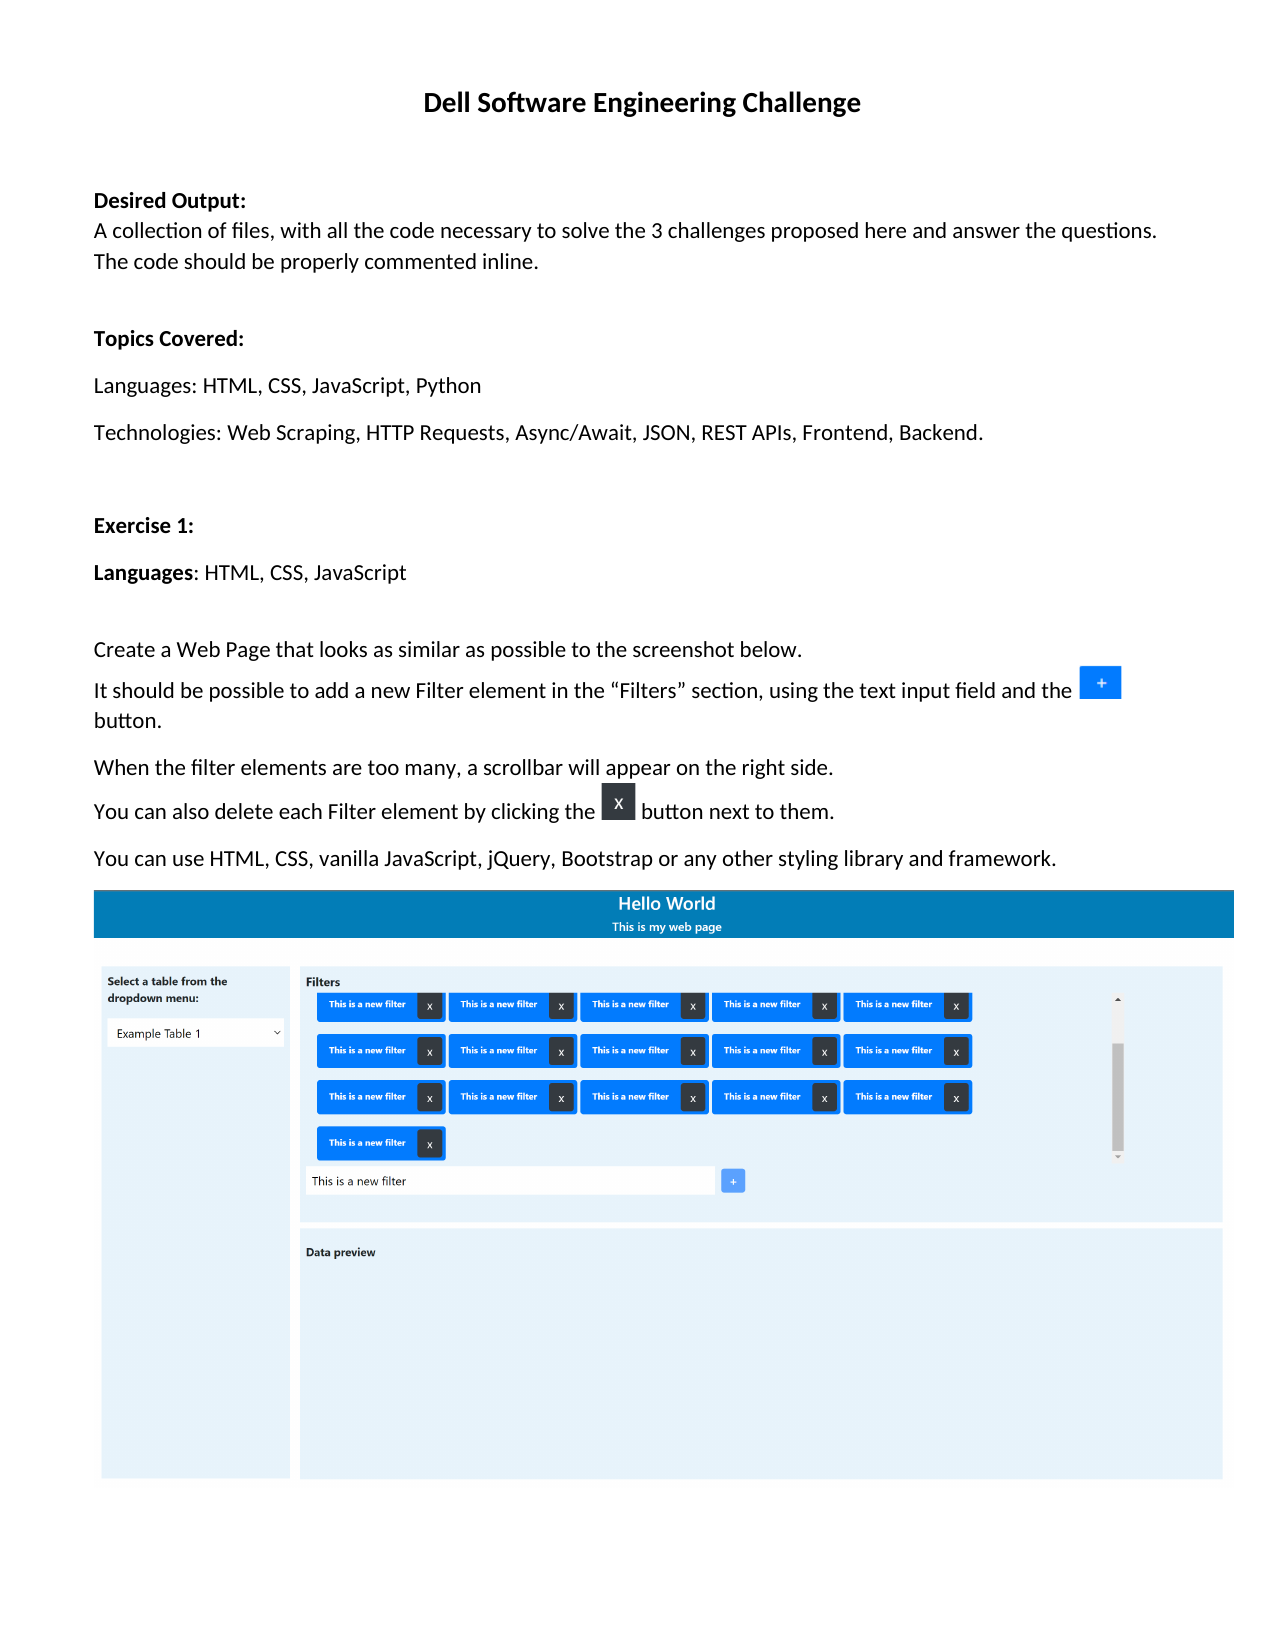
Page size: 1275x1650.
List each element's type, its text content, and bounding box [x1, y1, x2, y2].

text When the filter elements are too many, a scrollbar will appear on the right side. You can also delete each Filter element by clicking the button next to them. [94, 753, 1191, 825]
text Languages: HTML, CSS, JavaScript, Python [94, 371, 1191, 399]
picture [708, 897, 714, 909]
picture [648, 897, 653, 909]
text Create a Web Page that looks as similar as possible to the screenshot below. It should be possible to add a new Filter element in the “Filters” section, using the text input field and the button. [94, 635, 1191, 734]
text Languages: HTML, CSS, JavaScript [94, 558, 1191, 616]
picture [713, 926, 721, 932]
text Topics Covered: [94, 324, 1191, 352]
text Exercise 1: [94, 511, 1191, 539]
picture [93, 939, 1234, 1488]
picture [601, 783, 636, 820]
text Desired Output: A collection of files, with all the code necessary to solve the 3 challenges proposed here and answer the questions. The code should be properly commented inline. [94, 186, 1191, 305]
text Dell Software Engineering Challenge [94, 84, 1191, 120]
text You can use HTML, CSS, vanilla JavaScript, jQuery, Bootstrap or any other styling library and framework. [94, 844, 1191, 872]
text Technologies: Web Scraping, HTTP Requests, Async/Await, JSON, REST APIs, Frontend, Backend. [94, 418, 1191, 446]
picture [696, 897, 703, 909]
picture [1079, 665, 1122, 699]
picture [620, 898, 629, 909]
